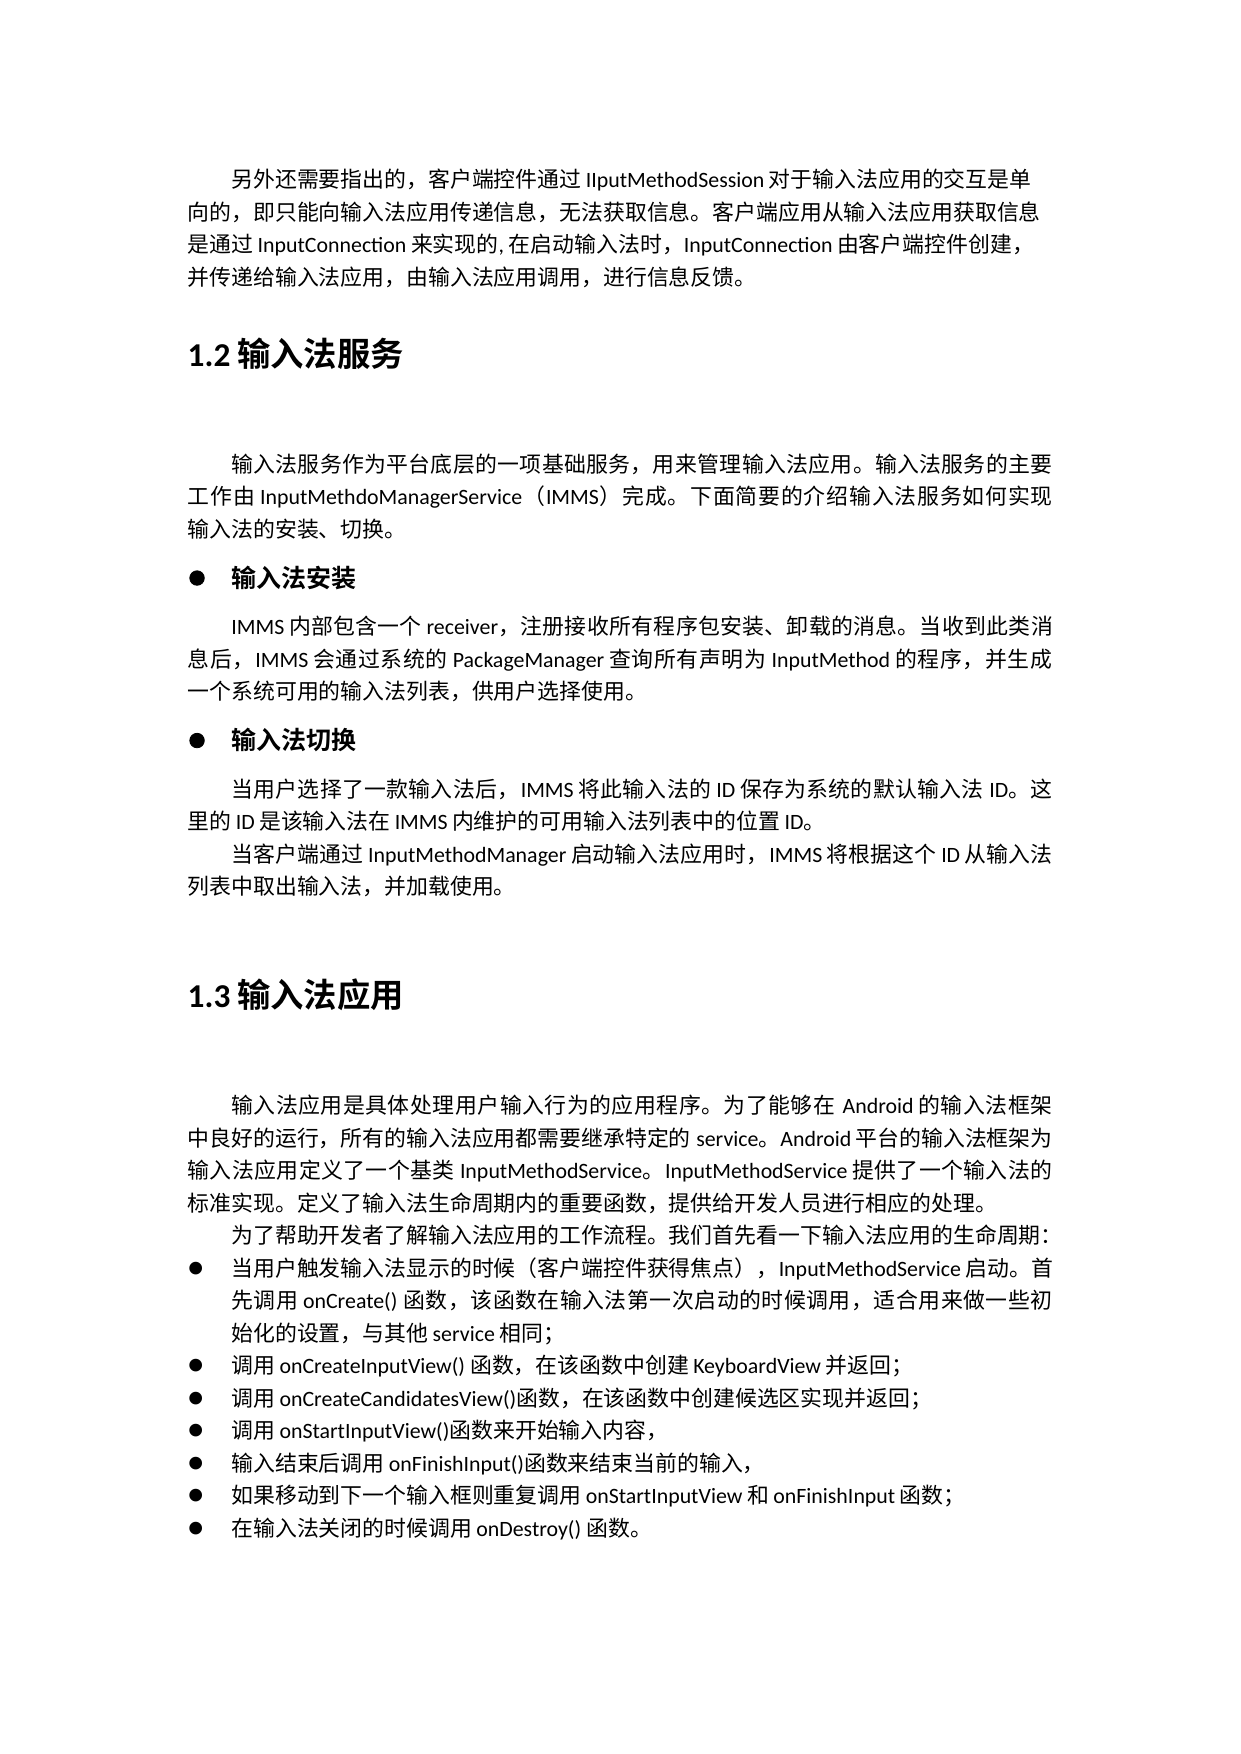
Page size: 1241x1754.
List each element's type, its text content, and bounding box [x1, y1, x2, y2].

text 当客户端通过InputMethodManager启动输入法应用时，IMMS将根据这个ID从输入法列表中取出输入法，并加载使用。 [187, 836, 1053, 901]
list 如果移动到下一个输入框则重复调用onStartInputView和onFinishInput函数； [187, 1478, 1053, 1511]
text 输入法应用是具体处理用户输入行为的应用程序。为了能够在Android的输入法框架中良好的运行，所有的输入法应用都需要继承特定的service。Android平台的输入法框架为输入法应用定义了一个基类InputMethodService。InputMethodService提供了一个输入法的标准实现。定义了输入法生命周期内的重要函数，提供给开发人员进行相应的处理。 [187, 1088, 1053, 1218]
text 另外还需要指出的，客户端控件通过IIputMethodSession对于输入法应用的交互是单向的，即只能向输入法应用传递信息，无法获取信息。客户端应用从输入法应用获取信息是通过InputConnection来实现的, 在启动输入法时，InputConnection由客户端控件创建，并传递给输入法应用，由输入法应用调用，进行信息反馈。 [187, 162, 1053, 292]
text 输入法服务作为平台底层的一项基础服务，用来管理输入法应用。输入法服务的主要工作由InputMethdoManagerService（IMMS）完成。下面简要的介绍输入法服务如何实现输入法的安装、切换。 [187, 446, 1053, 544]
list 在输入法关闭的时候调用onDestroy() 函数。 [187, 1511, 1053, 1543]
list 调用onCreateCandidatesView()函数，在该函数中创建候选区实现并返回； [187, 1381, 1053, 1413]
subtitle 1.2输入法服务 [187, 319, 1053, 384]
list 输入结束后调用onFinishInput()函数来结束当前的输入， [187, 1446, 1053, 1478]
text IMMS内部包含一个receiver，注册接收所有程序包安装、卸载的消息。当收到此类消息后，IMMS会通过系统的PackageManager查询所有声明为InputMethod的程序，并生成一个系统可用的输入法列表，供用户选择使用。 [187, 609, 1053, 706]
text 当用户选择了一款输入法后，IMMS将此输入法的ID保存为系统的默认输入法ID。这里的ID是该输入法在IMMS内维护的可用输入法列表中的位置ID。 [187, 771, 1053, 836]
list 调用onStartInputView()函数来开始输入内容， [187, 1413, 1053, 1446]
list 输入法安装 [187, 544, 1053, 609]
list 输入法切换 [187, 706, 1053, 771]
subtitle 1.3输入法应用 [187, 961, 1053, 1026]
text 为了帮助开发者了解输入法应用的工作流程。我们首先看一下输入法应用的生命周期： [187, 1218, 1053, 1251]
list 当用户触发输入法显示的时候（客户端控件获得焦点），InputMethodService启动。首先调用onCreate() 函数，该函数在输入法第一次启动的时候调用，适合用来做一些初始化的设置，与其他service相同； [187, 1251, 1053, 1348]
list 调用onCreateInputView() 函数，在该函数中创建KeyboardView并返回； [187, 1348, 1053, 1381]
